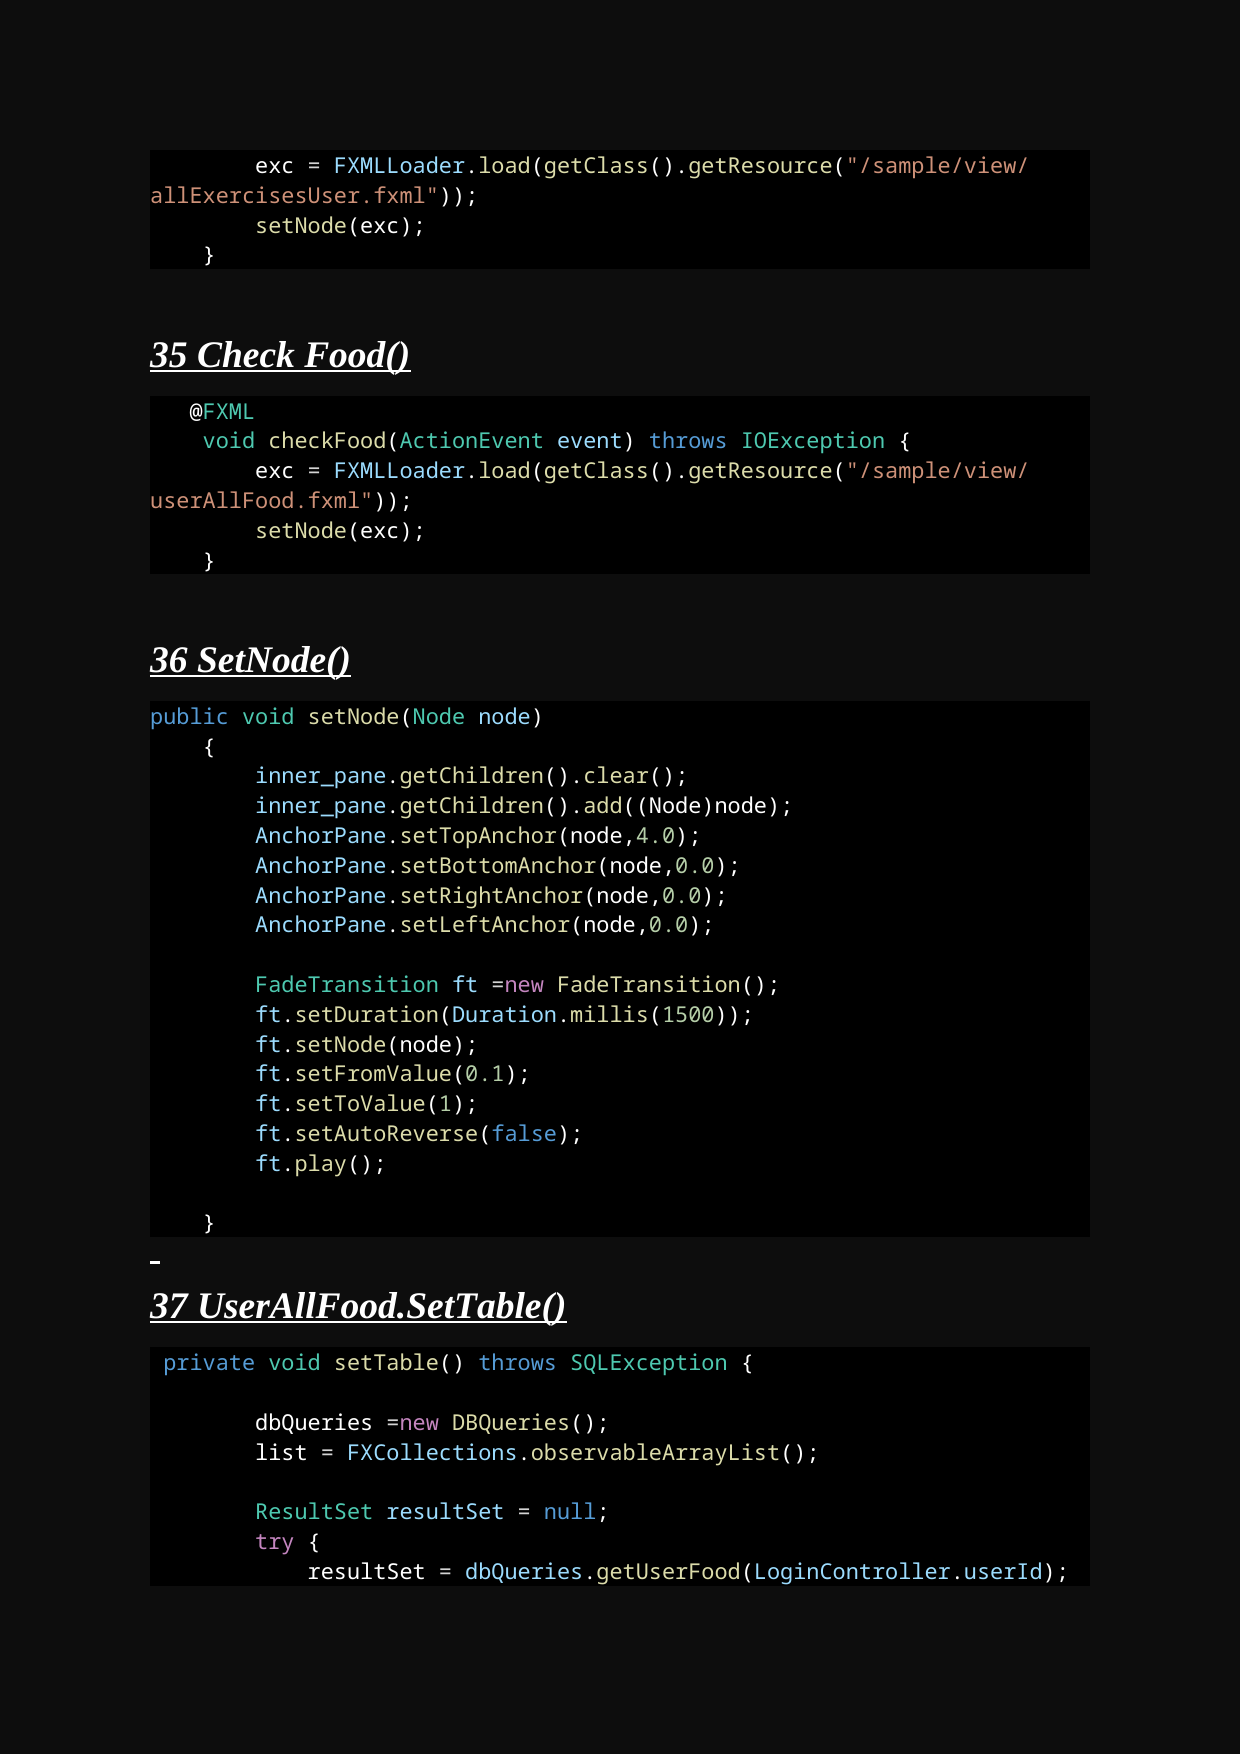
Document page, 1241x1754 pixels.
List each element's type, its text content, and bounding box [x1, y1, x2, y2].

text ft.play(); [150, 1148, 1090, 1177]
text 35 Check Food() [150, 332, 1090, 376]
text ResultSet resultSet = null; [150, 1496, 1090, 1526]
text AnchorPane.setRightAnchor(node,0.0); [150, 879, 1090, 909]
text exc = FXMLLoader.load(getClass().getResource("/sample/view/userAllFood.fxml")); [150, 455, 1090, 515]
text public void setNode(Node node) [150, 701, 1090, 731]
text ft.setAutoReverse(false); [150, 1118, 1090, 1148]
text FadeTransition ft =new FadeTransition(); [150, 969, 1090, 999]
text try { [150, 1526, 1090, 1556]
text @FXML [150, 396, 1090, 425]
text dbQueries =new DBQueries(); [150, 1407, 1090, 1437]
text void checkFood(ActionEvent event) throws IOException { [150, 425, 1090, 455]
text inner_pane.getChildren().add((Node)node); [150, 790, 1090, 820]
text AnchorPane.setBottomAnchor(node,0.0); [150, 850, 1090, 879]
text AnchorPane.setLeftAnchor(node,0.0); [150, 909, 1090, 939]
text } [150, 544, 1090, 574]
text list = FXCollections.observableArrayList(); [150, 1437, 1090, 1466]
text setNode(exc); [150, 515, 1090, 544]
text ft.setToValue(1); [150, 1088, 1090, 1118]
text private void setTable() throws SQLException { [150, 1347, 1090, 1377]
text inner_pane.getChildren().clear(); [150, 760, 1090, 790]
text 36 SetNode() [150, 638, 1090, 681]
text ft.setDuration(Duration.millis(1500)); [150, 999, 1090, 1028]
text } [150, 1207, 1090, 1237]
text resultSet = dbQueries.getUserFood(LoginController.userId); [150, 1556, 1090, 1586]
text { [150, 731, 1090, 760]
text exc = FXMLLoader.load(getClass().getResource("/sample/view/allExercisesUser.fxml")); [150, 150, 1090, 209]
text ft.setNode(node); [150, 1028, 1090, 1058]
text ft.setFromValue(0.1); [150, 1058, 1090, 1088]
text AnchorPane.setTopAnchor(node,4.0); [150, 820, 1090, 850]
text } [150, 239, 1090, 269]
text 37 UserAllFood.SetTable() [150, 1284, 1090, 1327]
text setNode(exc); [150, 209, 1090, 239]
